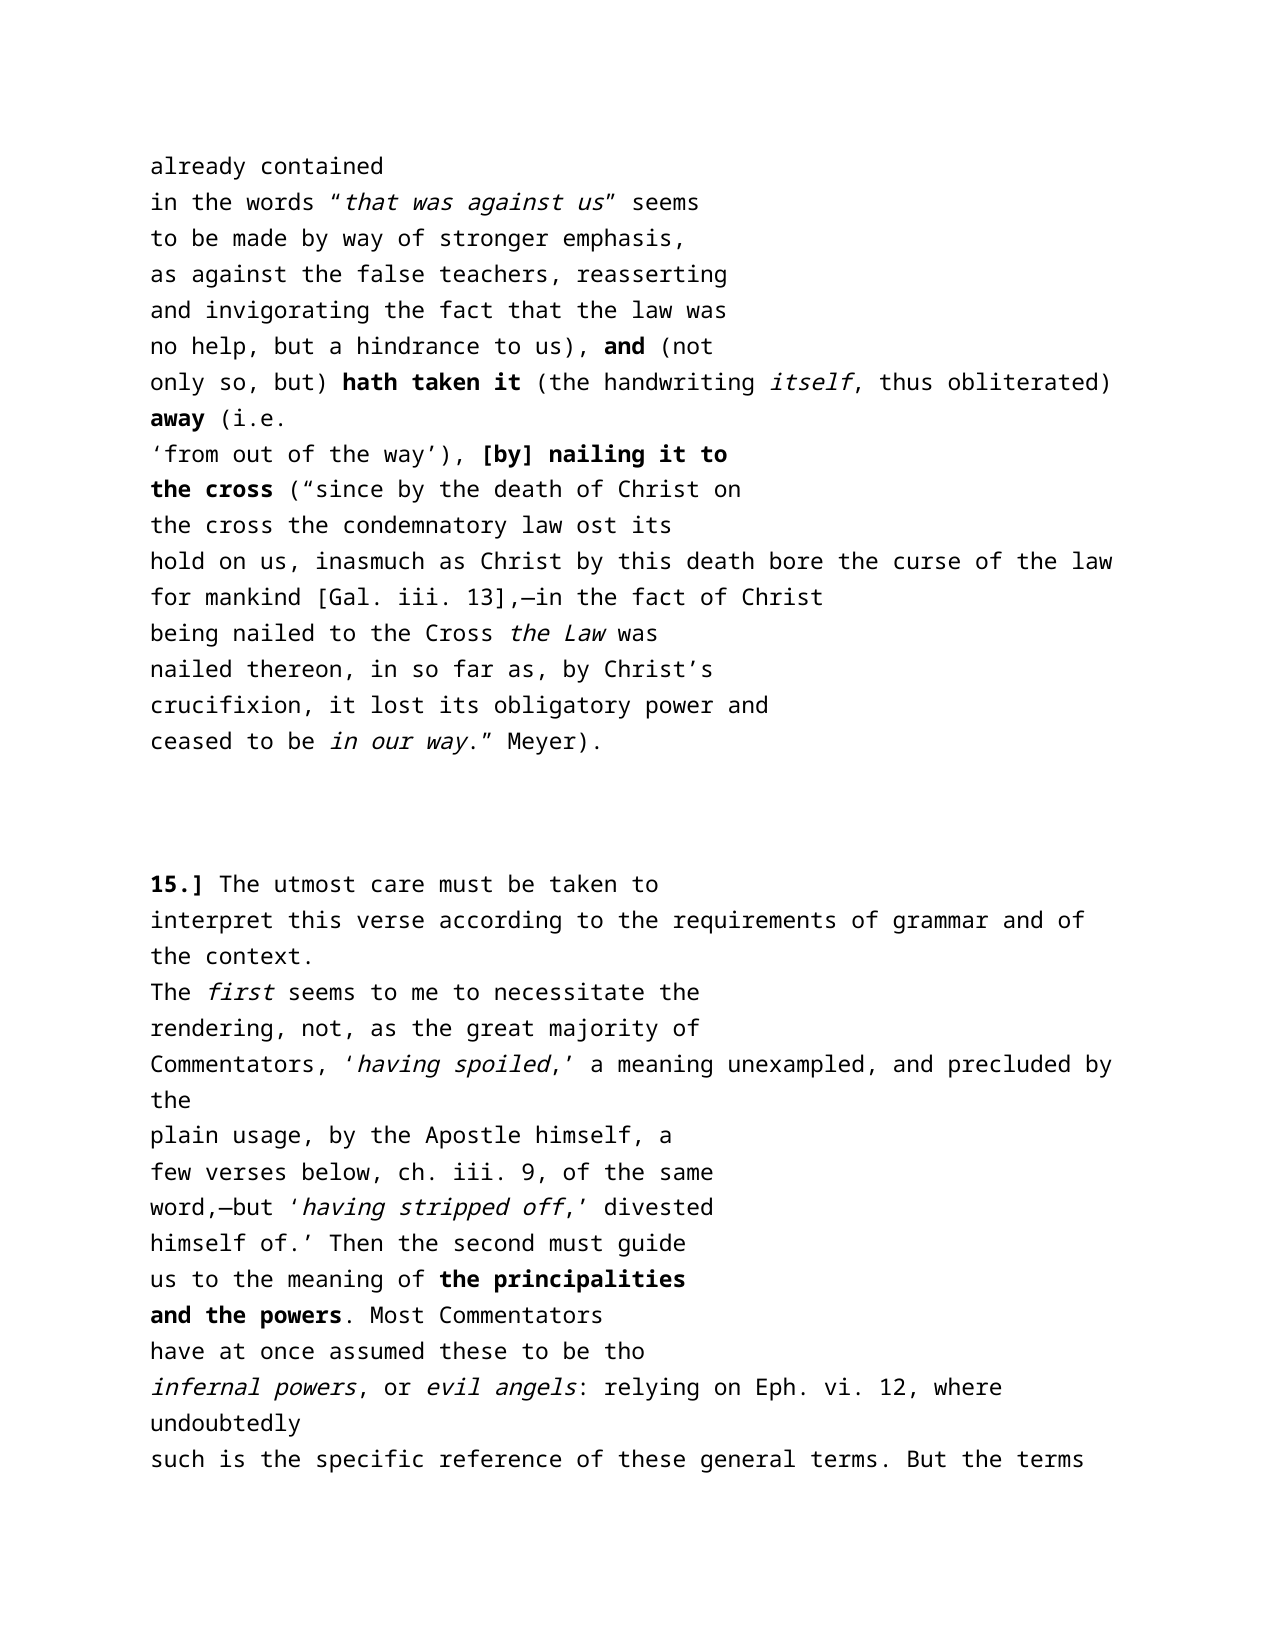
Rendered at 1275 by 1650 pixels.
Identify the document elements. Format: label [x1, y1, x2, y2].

text [150, 868, 1125, 1474]
text [150, 150, 1125, 786]
